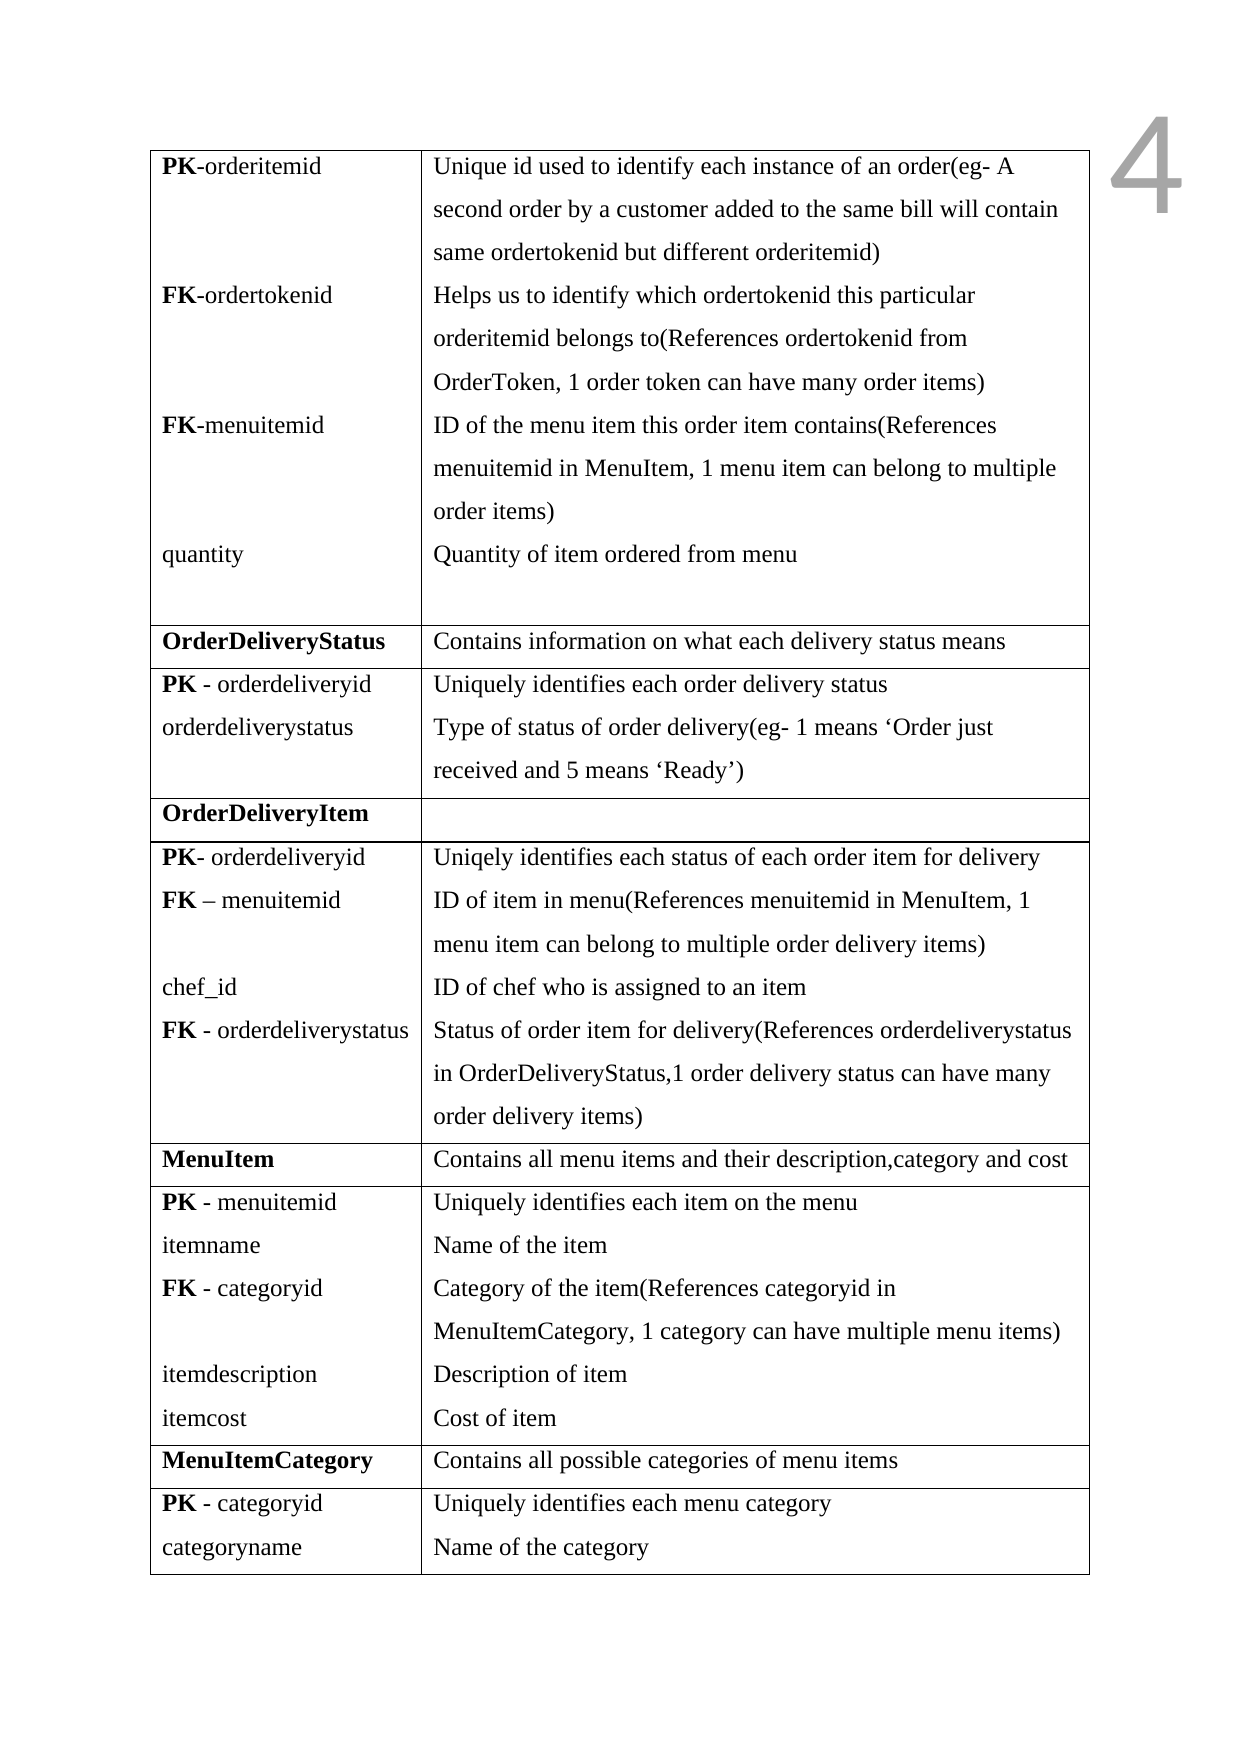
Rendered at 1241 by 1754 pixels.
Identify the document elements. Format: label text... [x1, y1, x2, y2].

table_cell Uniqely identifies each status of each order item for delivery ID of item in menu(References menuitemid in MenuItem, 1 menu item can belong to multiple order delivery items) ID of chef who is assigned to an item Status of order item for delivery(References orderdeliverystatus in OrderDeliveryStatus,1 order delivery status can have many order delivery items) [422, 843, 1089, 1143]
table_cell Contains information on what each delivery status means [422, 626, 1089, 668]
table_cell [151, 1489, 421, 1573]
table_cell OrderDeliveryItem [151, 799, 421, 841]
table_cell PK-orderitemid FK-ordertokenid FK-menuitemid quantity [151, 151, 421, 625]
table_cell PK - orderdeliveryid orderdeliverystatus [151, 669, 421, 797]
table_cell PK - menuitemid itemname FK - categoryid itemdescription itemcost [151, 1187, 421, 1444]
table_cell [422, 1489, 1089, 1573]
table_cell PK- orderdeliveryid FK – menuitemid chef_id FK - orderdeliverystatus [151, 843, 421, 1143]
table_cell Uniquely identifies each order delivery status Type of status of order delivery(eg- 1 means ‘Order just received and 5 means ‘Ready’) [422, 669, 1089, 797]
table_cell MenuItemCategory [151, 1446, 421, 1487]
table_cell Uniquely identifies each item on the menu Name of the item Category of the item(References categoryid in MenuItemCategory, 1 category can have multiple menu items) Description of item Cost of item [422, 1187, 1089, 1444]
table_cell Unique id used to identify each instance of an order(eg- A second order by a customer added to the same bill will contain same ordertokenid but different orderitemid) Helps us to identify which ordertokenid this particular orderitemid belongs to(References ordertokenid from OrderToken, 1 order token can have many order items) ID of the menu item this order item contains(References menuitemid in MenuItem, 1 menu item can belong to multiple order items) Quantity of item ordered from menu [422, 151, 1089, 625]
table_cell MenuItem [151, 1144, 421, 1186]
table_cell Contains all menu items and their description,category and cost [422, 1144, 1089, 1186]
table_cell [422, 799, 1089, 841]
table_cell OrderDeliveryStatus [151, 626, 421, 668]
table_cell Contains all possible categories of menu items [422, 1446, 1089, 1487]
